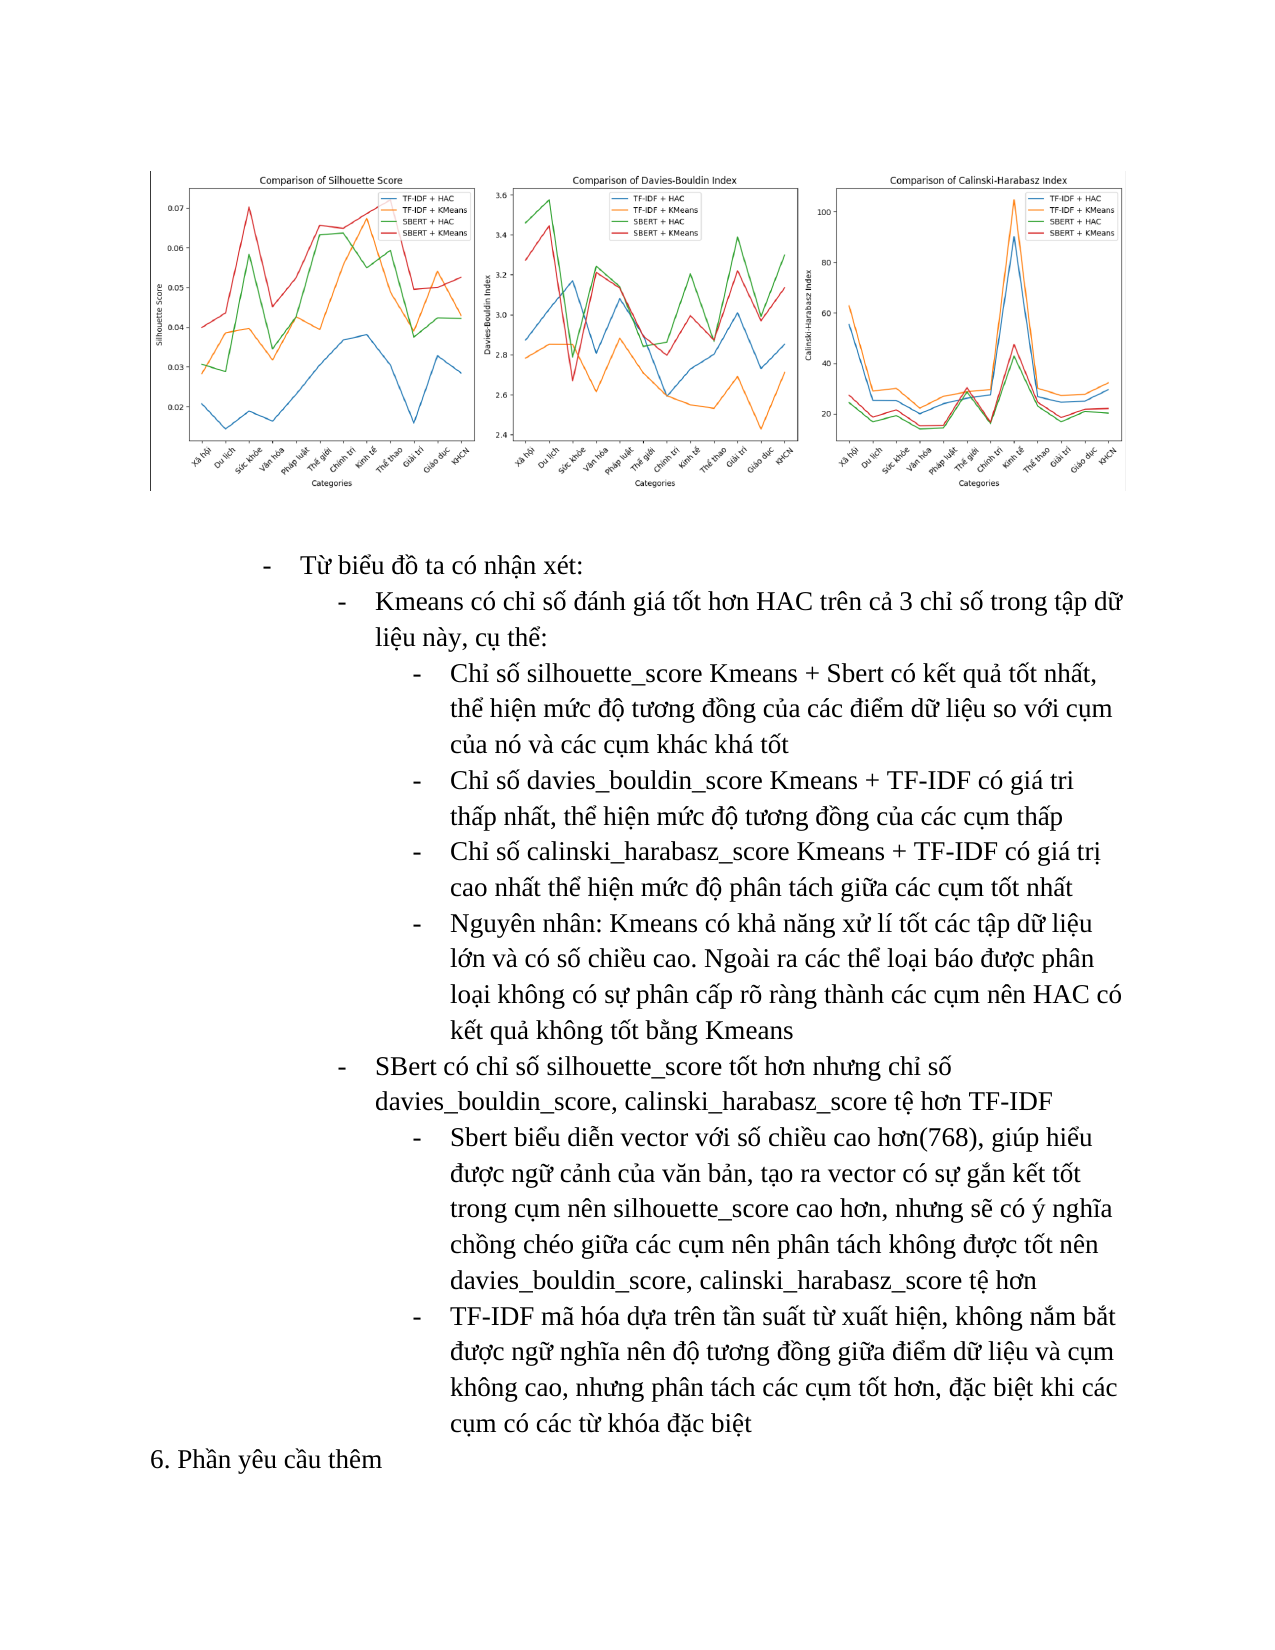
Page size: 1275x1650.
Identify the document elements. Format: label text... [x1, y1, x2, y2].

list Nguyên nhân: Kmeans có khả năng xử lí tốt các tập dữ liệu lớn và có số chiều cao. Ngoài ra các thể loại báo được phân loại không có sự phân cấp rõ ràng thành các cụm nên HAC có kết quả không tốt bằng Kmeans [412, 907, 1125, 1045]
list Kmeans có chỉ số đánh giá tốt hơn HAC trên cả 3 chỉ số trong tập dữ liệu này, cụ thể: [337, 585, 1125, 652]
text 6. Phần yêu cầu thêm [150, 1443, 1125, 1474]
list Sbert biểu diễn vector với số chiều cao hơn(768), giúp hiểu được ngữ cảnh của văn bản, tạo ra vector có sự gắn kết tốt trong cụm nên silhouette_score cao hơn, nhưng sẽ có ý nghĩa chồng chéo giữa các cụm nên phân tách không được tốt nên davies_bouldin_score, calinski_harabasz_score tệ hơn [412, 1121, 1125, 1295]
list Chỉ số davies_bouldin_score Kmeans + TF-IDF có giá tri thấp nhất, thể hiện mức độ tương đồng của các cụm thấp [412, 764, 1125, 831]
list Từ biểu đồ ta có nhận xét: [262, 549, 1125, 581]
list Chỉ số calinski_harabasz_score Kmeans + TF-IDF có giá trị cao nhất thể hiện mức độ phân tách giữa các cụm tốt nhất [412, 835, 1125, 902]
list SBert có chỉ số silhouette_score tốt hơn nhưng chỉ số davies_bouldin_score, calinski_harabasz_score tệ hơn TF-IDF [337, 1050, 1125, 1117]
list Chỉ số silhouette_score Kmeans + Sbert có kết quả tốt nhất, thể hiện mức độ tương đồng của các điểm dữ liệu so với cụm của nó và các cụm khác khá tốt [412, 657, 1125, 759]
list TF-IDF mã hóa dựa trên tần suất từ xuất hiện, không nắm bắt được ngữ nghĩa nên độ tương đồng giữa điểm dữ liệu và cụm không cao, nhưng phân tách các cụm tốt hơn, đặc biệt khi các cụm có các từ khóa đặc biệt [412, 1300, 1125, 1438]
picture [150, 171, 1125, 491]
